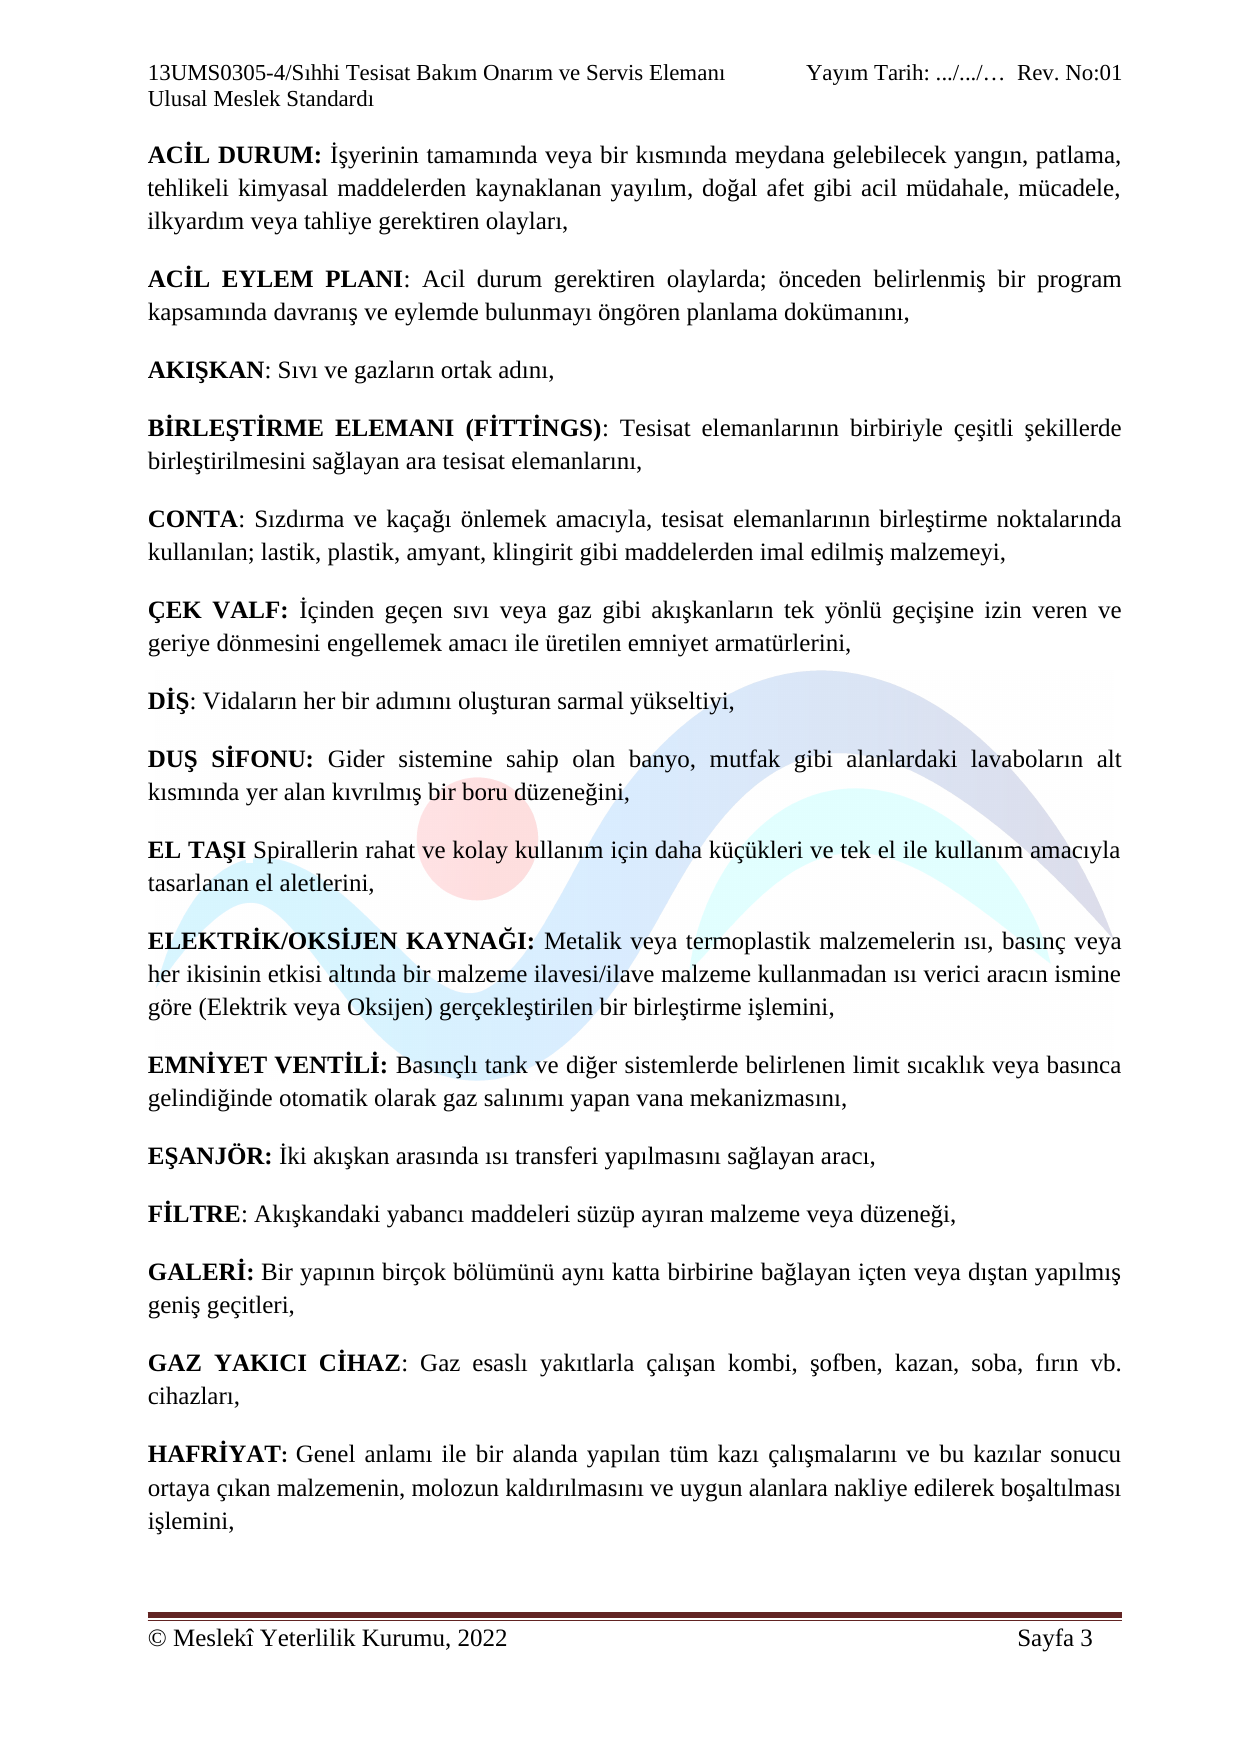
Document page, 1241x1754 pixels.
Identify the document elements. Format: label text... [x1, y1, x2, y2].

text EŞANJÖR: İki akışkan arasında ısı transferi yapılmasını sağlayan aracı, [279, 1141, 1122, 1170]
text ÇEK VALF: İçinden geçen sıvı veya gaz gibi akışkanların tek yönlü geçişine izin veren ve geriye dönmesini engellemek amacı ile üretilen emniyet armatürlerini, [148, 595, 1122, 657]
text GALERİ: Bir yapının birçok bölümünü aynı katta birbirine bağlayan içten veya dıştan yapılmış geniş geçitleri, [148, 1257, 1122, 1319]
text HAFRİYAT: Genel anlamı ile bir alanda yapılan tüm kazı çalışmalarını ve bu kazılar sonucu ortaya çıkan malzemenin, molozun kaldırılmasını ve uygun alanlara nakliye edilerek boşaltılması işlemini, [148, 1439, 1122, 1534]
text DİŞ: Vidaların her bir adımını oluşturan sarmal yükseltiyi, [148, 686, 1122, 715]
text GAZ YAKICI CİHAZ: Gaz esaslı yakıtlarla çalışan kombi, şofben, kazan, soba, fırın vb. cihazları, [148, 1348, 1122, 1410]
text AKIŞKAN: Sıvı ve gazların ortak adını, [148, 355, 1122, 384]
text CONTA: Sızdırma ve kaçağı önlemek amacıyla, tesisat elemanlarının birleştirme noktalarında kullanılan; lastik, plastik, amyant, klingirit gibi maddelerden imal edilmiş malzemeyi, [148, 504, 1122, 566]
text DUŞ SİFONU: Gider sistemine sahip olan banyo, mutfak gibi alanlardaki lavaboların alt kısmında yer alan kıvrılmış bir boru düzeneğini, [148, 744, 1122, 806]
text EMNİYET VENTİLİ: Basınçlı tank ve diğer sistemlerde belirlenen limit sıcaklık veya basınca gelindiğinde otomatik olarak gaz salınımı yapan vana mekanizmasını, [148, 1050, 1122, 1112]
text EL TAŞI Spirallerin rahat ve kolay kullanım için daha küçükleri ve tek el ile kullanım amacıyla tasarlanan el aletlerini, [148, 835, 1122, 897]
text FİLTRE: Akışkandaki yabancı maddeleri süzüp ayıran malzeme veya düzeneği, [148, 1199, 1122, 1228]
text ELEKTRİK/OKSİJEN KAYNAĞI: Metalik veya termoplastik malzemelerin ısı, basınç veya her ikisinin etkisi altında bir malzeme ilavesi/ilave malzeme kullanmadan ısı verici aracın ismine göre (Elektrik veya Oksijen) gerçekleştirilen bir birleştirme işlemini, [148, 926, 1122, 1021]
text ACİL DURUM: İşyerinin tamamında veya bir kısmında meydana gelebilecek yangın, patlama, tehlikeli kimyasal maddelerden kaynaklanan yayılım, doğal afet gibi acil müdahale, mücadele, ilkyardım veya tahliye gerektiren olayları, [147, 140, 1122, 235]
text BİRLEŞTİRME ELEMANI (FİTTİNGS): Tesisat elemanlarının birbiriyle çeşitli şekillerde birleştirilmesini sağlayan ara tesisat elemanlarını, [148, 413, 1122, 475]
text ACİL EYLEM PLANI: Acil durum gerektiren olaylarda; önceden belirlenmiş bir program kapsamında davranış ve eylemde bulunmayı öngören planlama dokümanını, [148, 264, 1122, 326]
